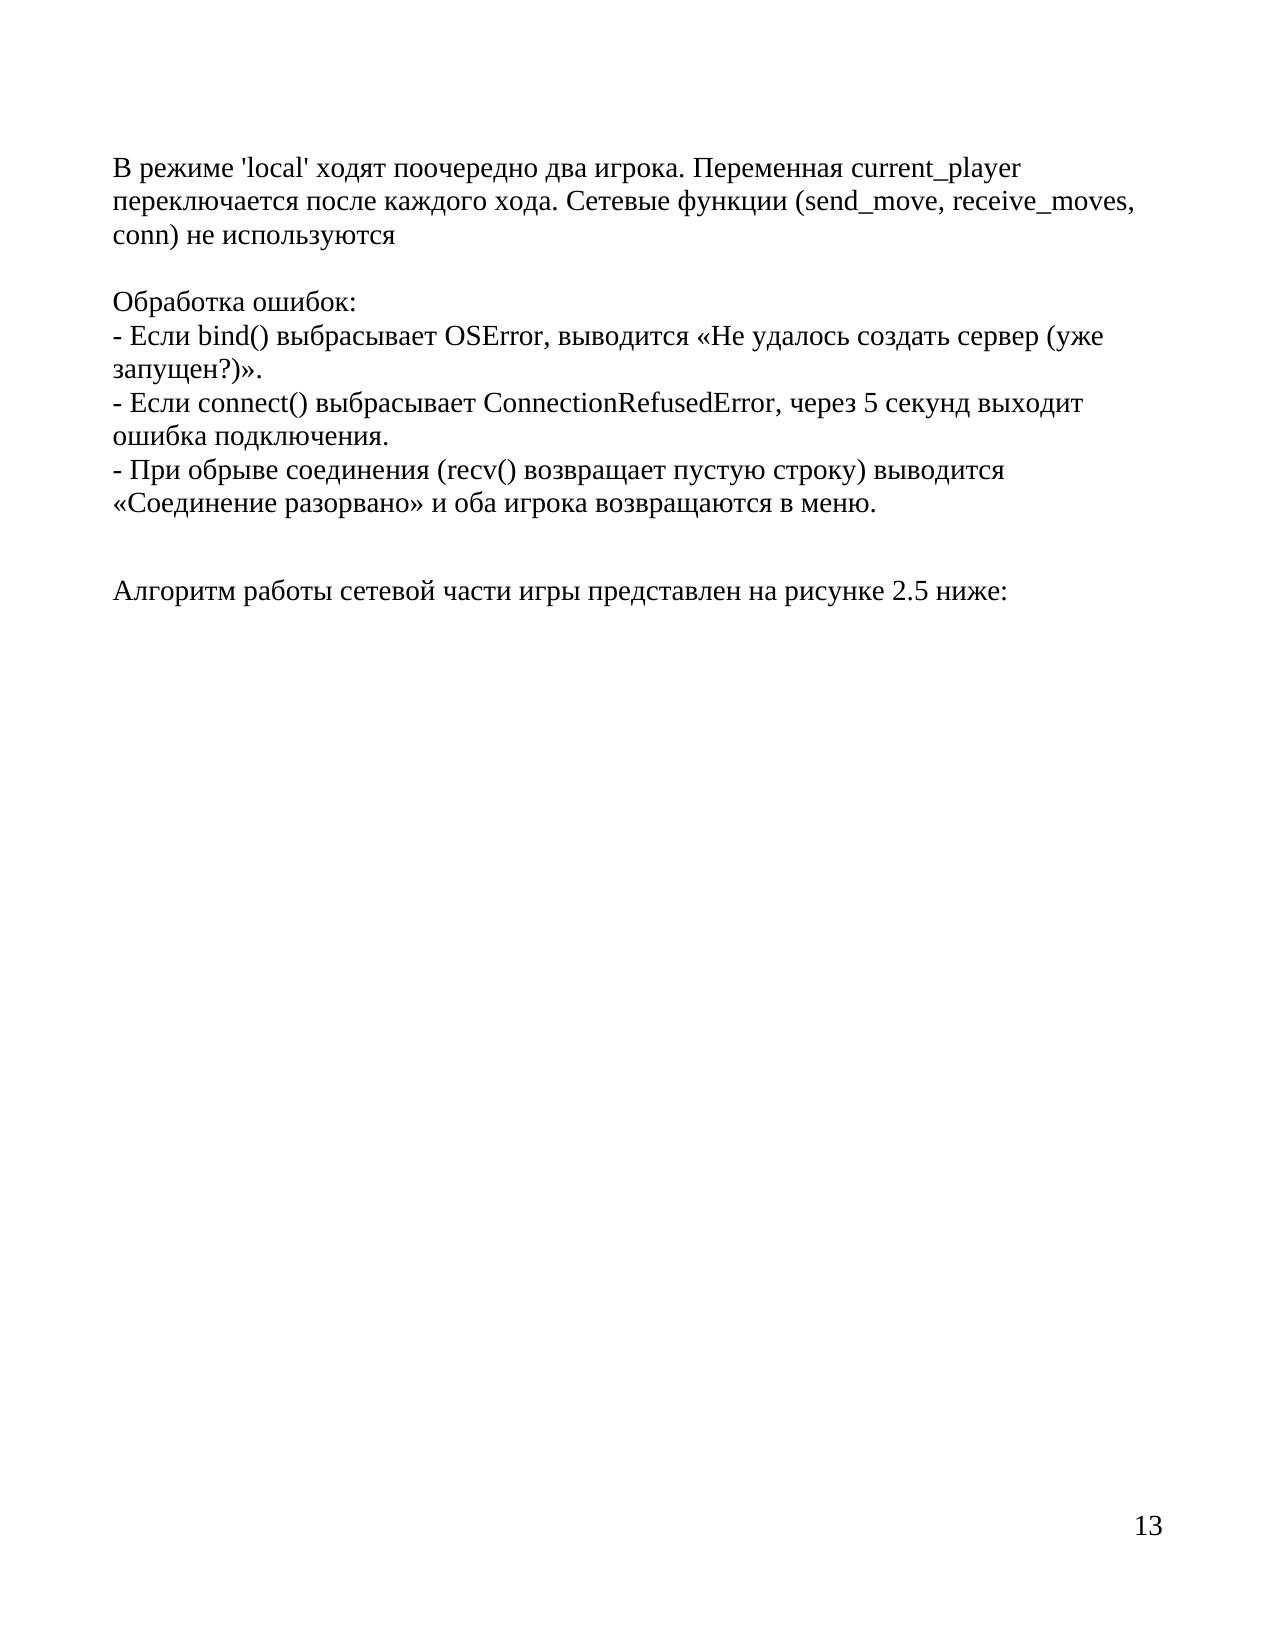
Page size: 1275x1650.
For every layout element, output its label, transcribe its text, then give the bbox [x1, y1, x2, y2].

text Алгоритм работы сетевой части игры представлен на рисунке 2.5 ниже: [112, 573, 1162, 607]
text В режиме 'local' ходят поочередно два игрока. Переменная current_player переключается после каждого хода. Сетевые функции (send_move, receive_moves, conn) не используются Обработка ошибок: - Если bind() выбрасывает OSError, выводится «Не удалось создать сервер (уже запущен?)». - Если connect() выбрасывает ConnectionRefusedError, через 5 секунд выходит ошибка подключения. - При обрыве соединения (recv() возвращает пустую строку) выводится «Соединение разорвано» и оба игрока возвращаются в меню. [112, 150, 1162, 552]
